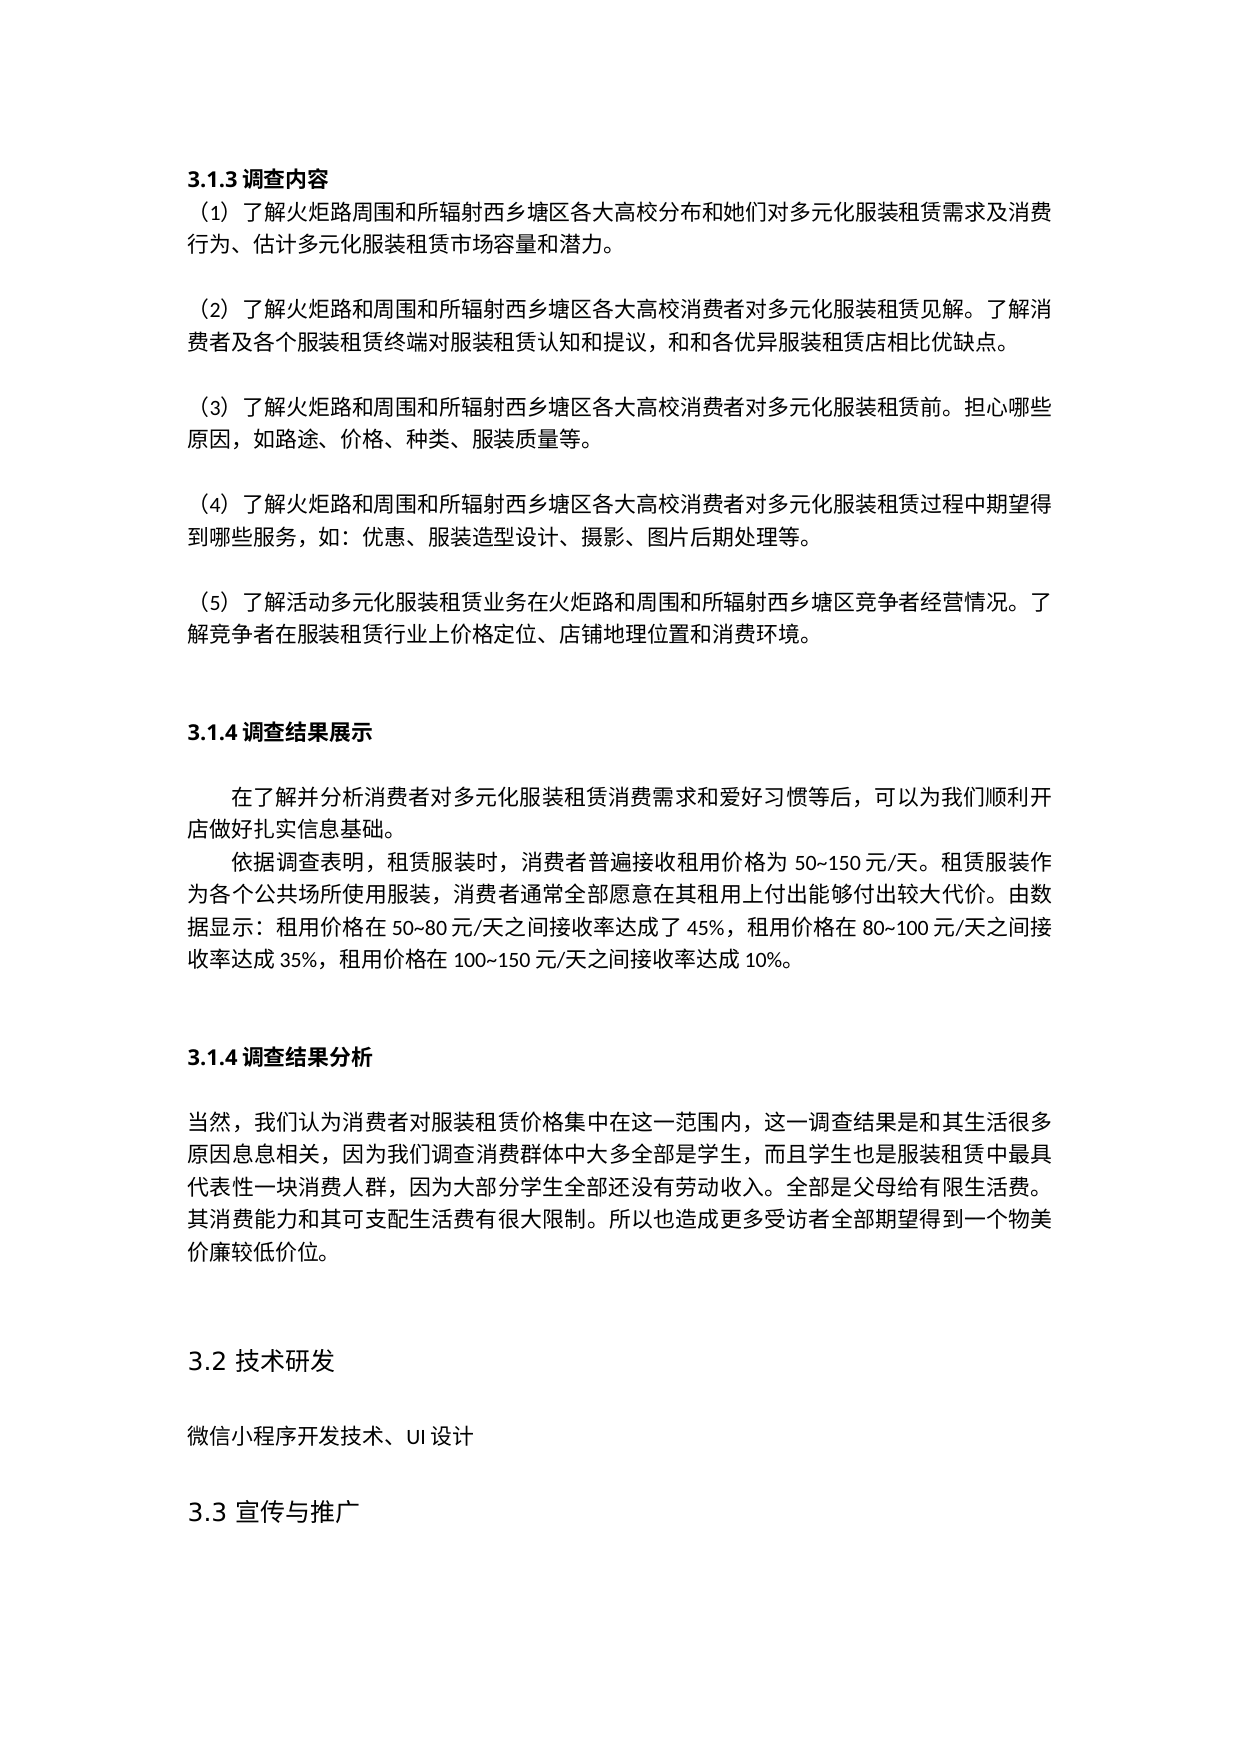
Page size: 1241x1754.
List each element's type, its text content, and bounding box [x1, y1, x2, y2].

text 3.1.4调查结果分析 [187, 1039, 1053, 1072]
text 微信小程序开发技术、UI设计 [187, 1419, 1053, 1451]
text 3.1.4调查结果展示 [187, 714, 1053, 747]
text 3.1.3调查内容 （1）了解火炬路周围和所辐射西乡塘区各大高校分布和她们对多元化服装租赁需求及消费行为、估计多元化服装租赁市场容量和潜力。 （2）了解火炬路和周围和所辐射西乡塘区各大高校消费者对多元化服装租赁见解。了解消费者及各个服装租赁终端对服装租赁认知和提议，和和各优异服装租赁店相比优缺点。 [187, 162, 1053, 389]
subtitle 3.3 宣传与推广 [187, 1478, 1053, 1543]
text 依据调查表明，租赁服装时，消费者普遍接收租用价格为50~150元/天。租赁服装作为各个公共场所使用服装，消费者通常全部愿意在其租用上付出能够付出较大代价。由数据显示：租用价格在50~80元/天之间接收率达成了45%，租用价格在80~100元/天之间接收率达成35%，租用价格在100~150元/天之间接收率达成10%。 [187, 844, 1053, 1039]
text 当然，我们认为消费者对服装租赁价格集中在这一范围内，这一调查结果是和其生活很多原因息息相关，因为我们调查消费群体中大多全部是学生，而且学生也是服装租赁中最具代表性一块消费人群，因为大部分学生全部还没有劳动收入。全部是父母给有限生活费。其消费能力和其可支配生活费有很大限制。所以也造成更多受访者全部期望得到一个物美价廉较低价位。 [187, 1072, 1053, 1299]
text （3）了解火炬路和周围和所辐射西乡塘区各大高校消费者对多元化服装租赁前。担心哪些原因，如路途、价格、种类、服装质量等。 （4）了解火炬路和周围和所辐射西乡塘区各大高校消费者对多元化服装租赁过程中期望得到哪些服务，如：优惠、服装造型设计、摄影、图片后期处理等。 （5）了解活动多元化服装租赁业务在火炬路和周围和所辐射西乡塘区竞争者经营情况。了解竞争者在服装租赁行业上价格定位、店铺地理位置和消费环境。 [187, 389, 1053, 714]
text 在了解并分析消费者对多元化服装租赁消费需求和爱好习惯等后，可以为我们顺利开店做好扎实信息基础。 [187, 779, 1053, 844]
subtitle 3.2 技术研发 [187, 1327, 1053, 1392]
